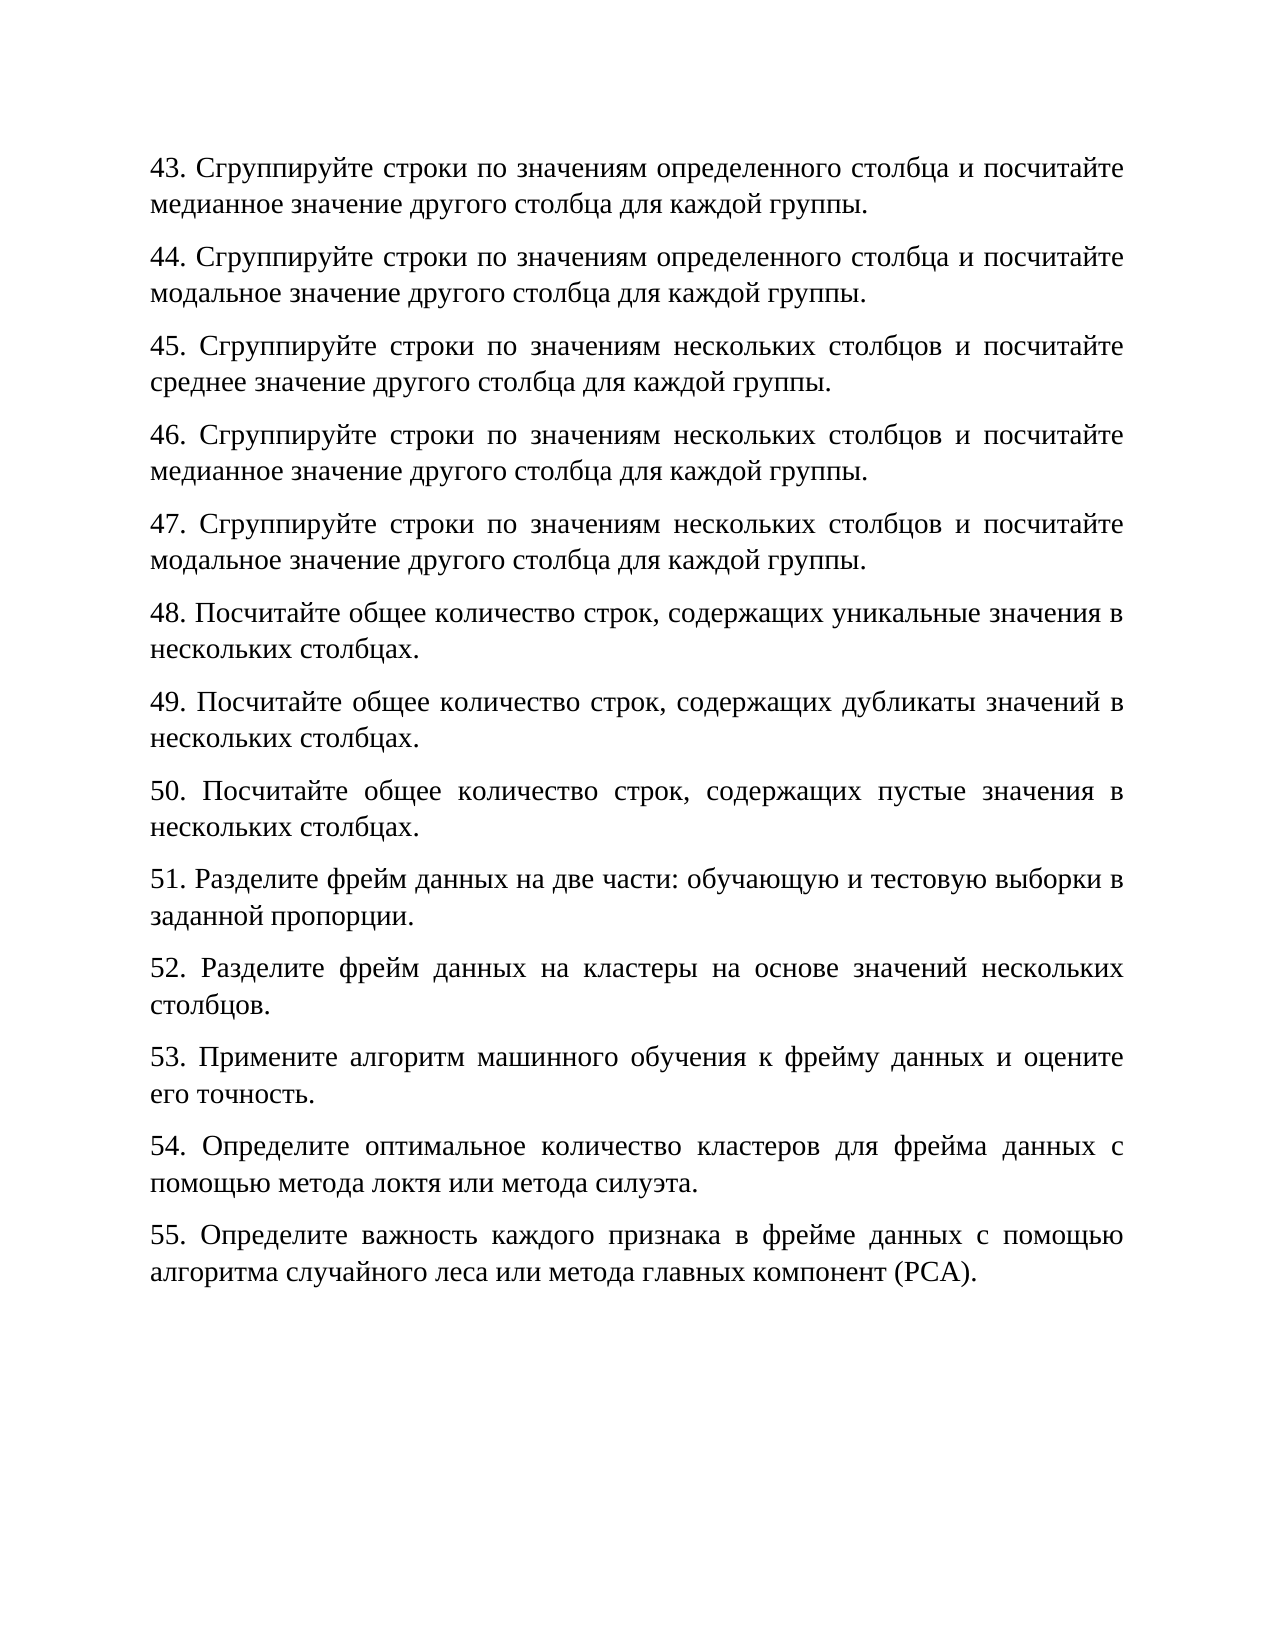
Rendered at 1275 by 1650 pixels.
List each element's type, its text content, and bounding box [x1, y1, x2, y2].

text 48. Посчитайте общее количество строк, содержащих уникальные значения в нескольких столбцах. [150, 595, 1125, 664]
text 49. Посчитайте общее количество строк, содержащих дубликаты значений в нескольких столбцах. [150, 684, 1125, 753]
text 44. Сгруппируйте строки по значениям определенного столбца и посчитайте модальное значение другого столбца для каждой группы. [150, 239, 1125, 309]
text 54. Определите оптимальное количество кластеров для фрейма данных с помощью метода локтя или метода силуэта. [150, 1128, 1125, 1198]
text 52. Разделите фрейм данных на кластеры на основе значений нескольких столбцов. [150, 951, 1125, 1020]
text 43. Сгруппируйте строки по значениям определенного столбца и посчитайте медианное значение другого столбца для каждой группы. [150, 150, 1125, 220]
text 46. Сгруппируйте строки по значениям нескольких столбцов и посчитайте медианное значение другого столбца для каждой группы. [150, 417, 1125, 487]
text 51. Разделите фрейм данных на две части: обучающую и тестовую выборки в заданной пропорции. [150, 862, 1125, 931]
text 50. Посчитайте общее количество строк, содержащих пустые значения в нескольких столбцах. [150, 773, 1125, 842]
text 53. Примените алгоритм машинного обучения к фрейму данных и оцените его точность. [150, 1039, 1125, 1109]
text 55. Определите важность каждого признака в фрейме данных с помощью алгоритма случайного леса или метода главных компонент (PCA). [150, 1217, 1125, 1287]
text 47. Сгруппируйте строки по значениям нескольких столбцов и посчитайте модальное значение другого столбца для каждой группы. [150, 506, 1125, 576]
text 45. Сгруппируйте строки по значениям нескольких столбцов и посчитайте среднее значение другого столбца для каждой группы. [150, 328, 1125, 398]
